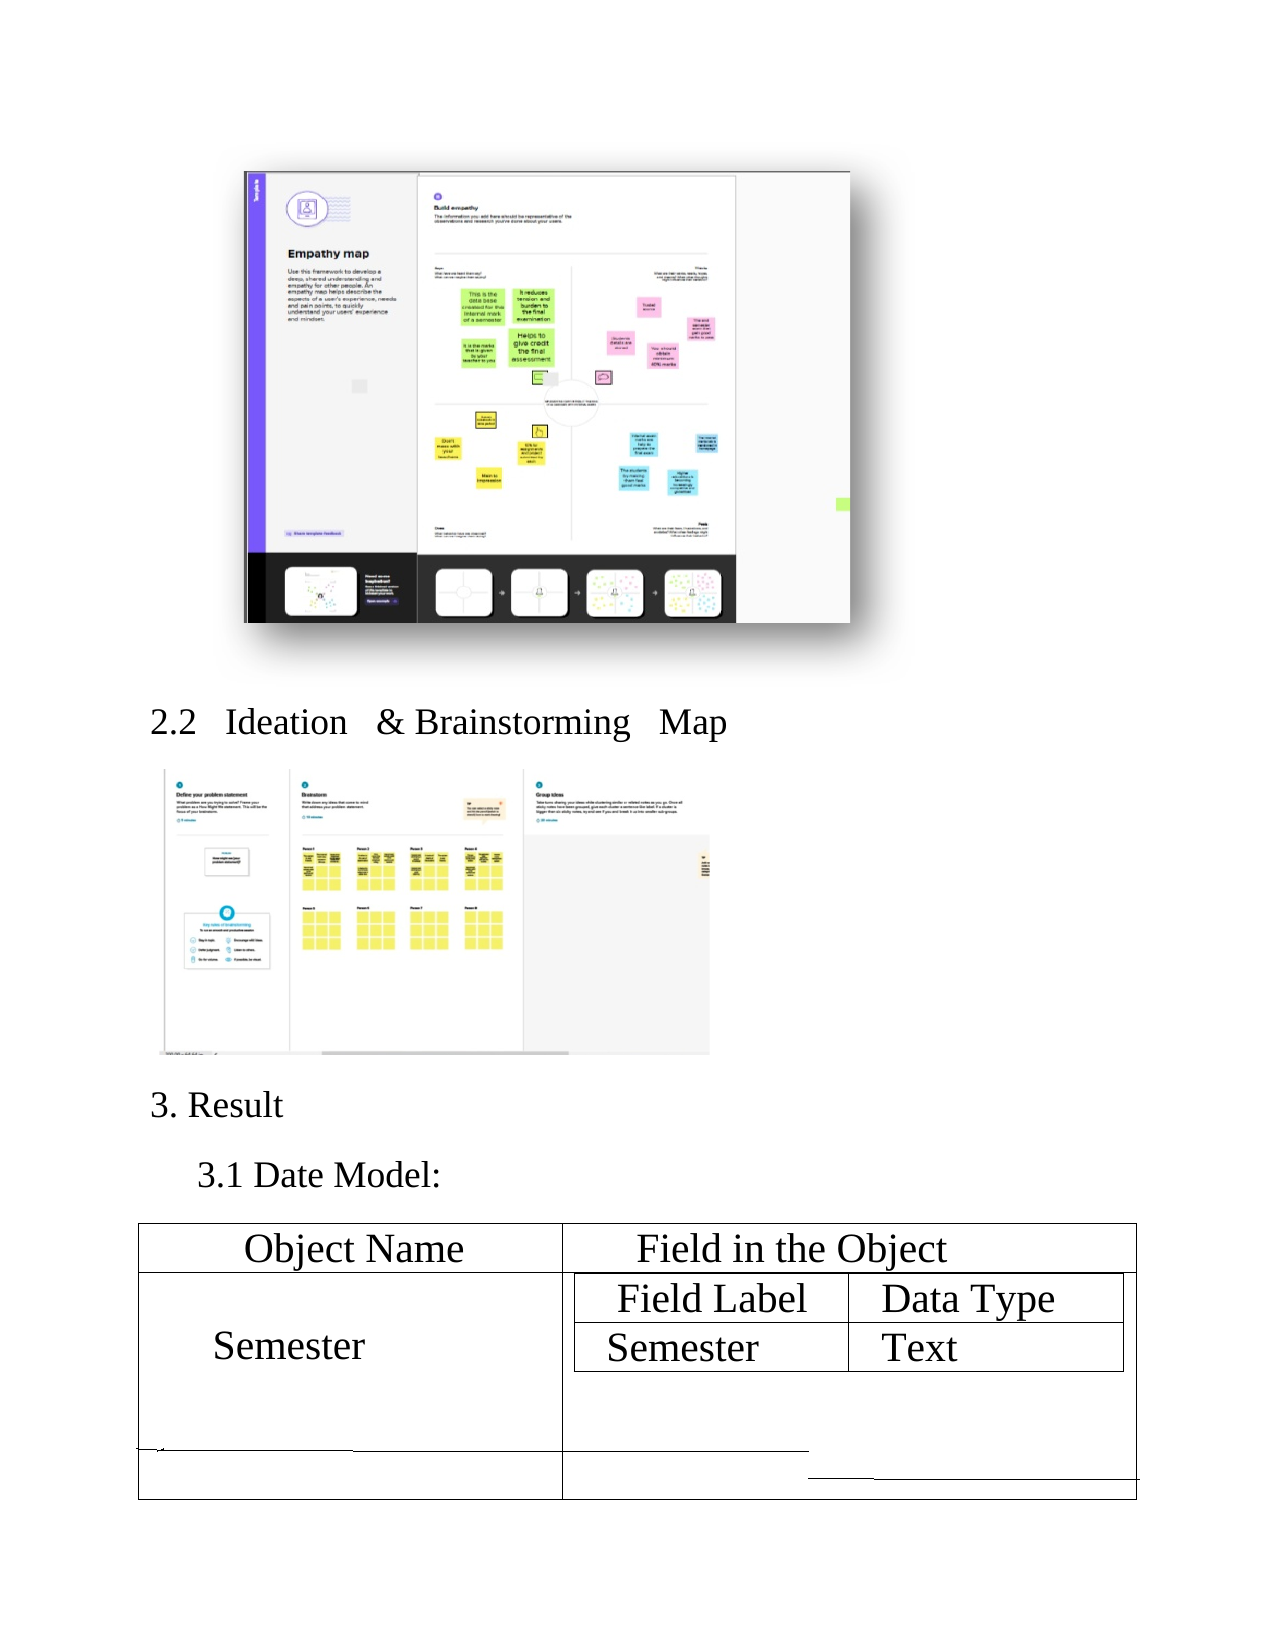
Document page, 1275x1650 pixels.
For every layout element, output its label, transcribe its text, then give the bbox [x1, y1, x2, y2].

table_header Object Name [139, 1224, 562, 1272]
text 2.2 Ideation & Brainstorming Map [150, 699, 1125, 742]
table_header Field in the Object [563, 1224, 1136, 1272]
table_cell [563, 1273, 1136, 1499]
text 3. Result [150, 1082, 1125, 1125]
picture [159, 769, 710, 1055]
table_cell Semester Candidate [139, 1273, 562, 1499]
picture [243, 171, 851, 623]
text 3.1 Date Model: [150, 1152, 1125, 1196]
